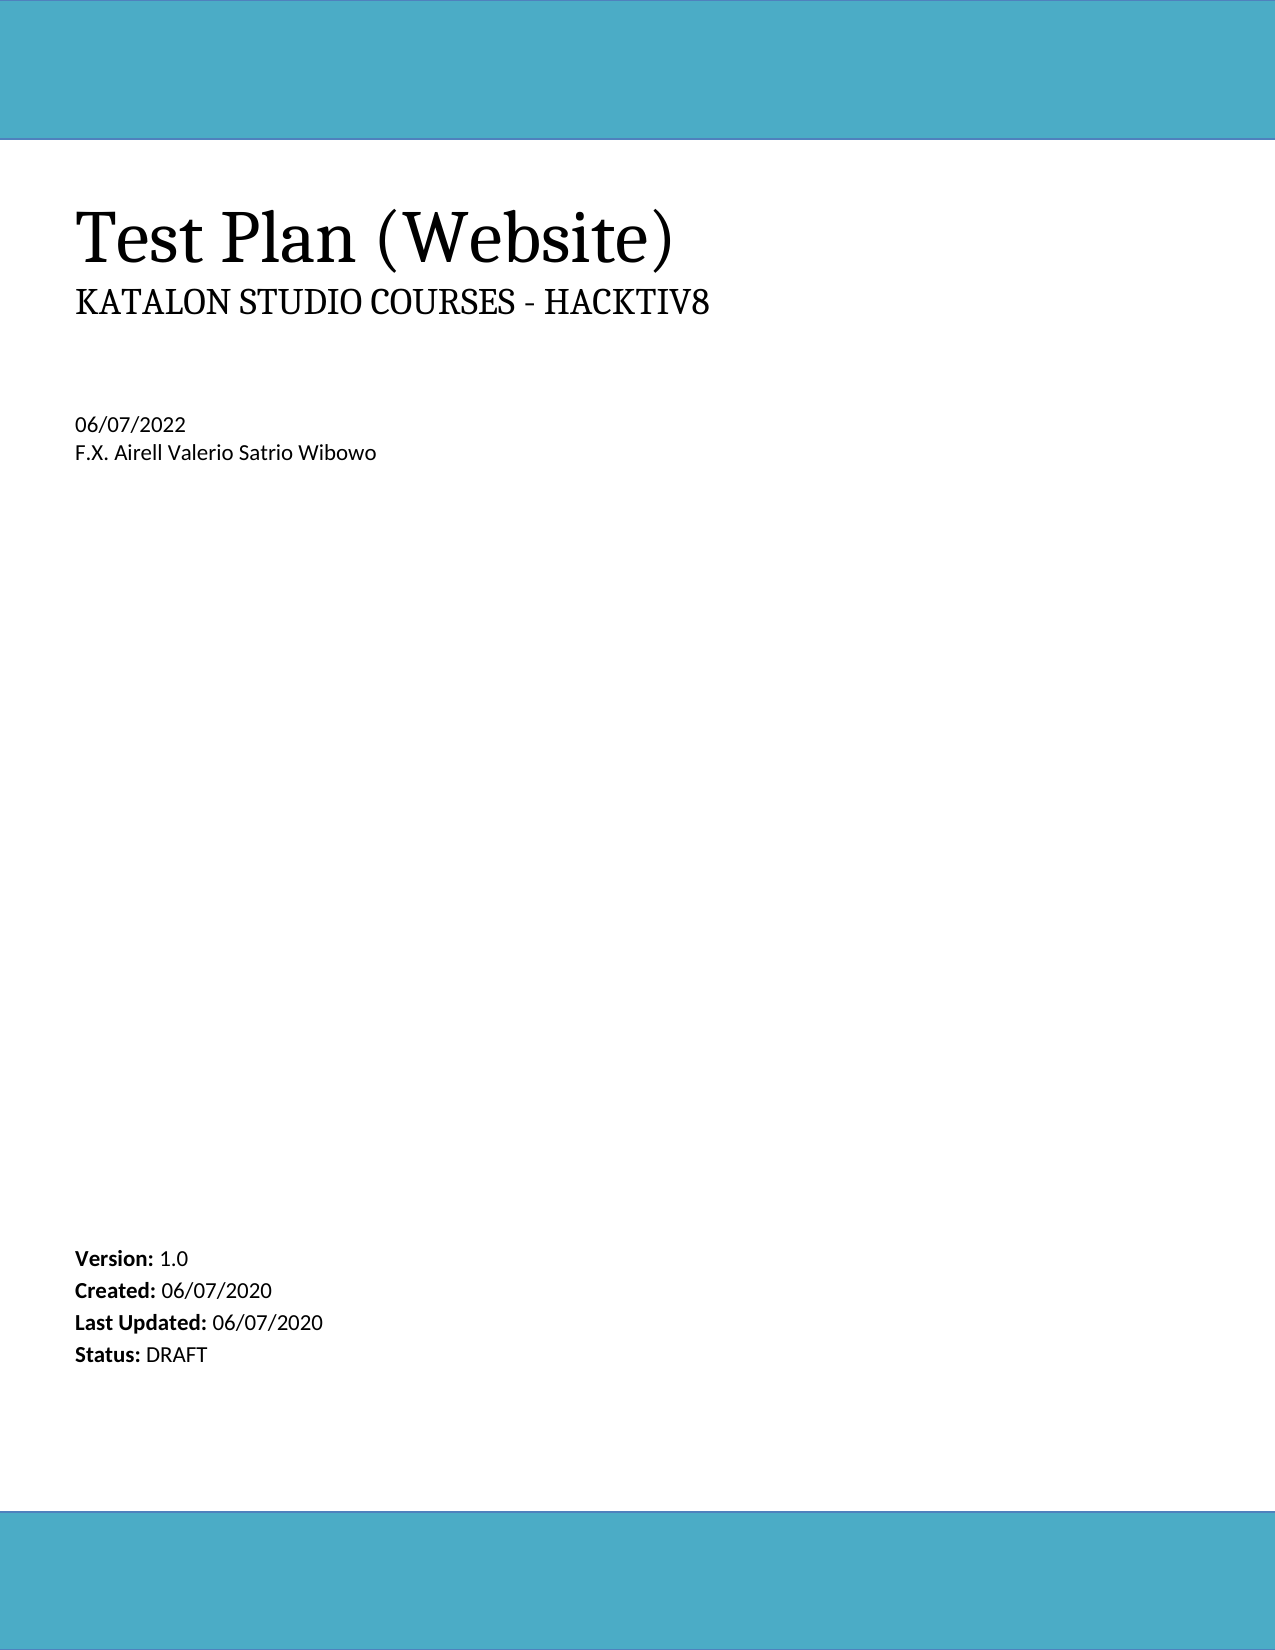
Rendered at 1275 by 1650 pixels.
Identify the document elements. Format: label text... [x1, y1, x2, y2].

text Last Updated: 06/07/2020 [75, 1308, 1125, 1336]
text 06/07/2022 [75, 410, 1125, 438]
text F.X. Airell Valerio Satrio Wibowo [75, 438, 1125, 466]
text KATALON STUDIO COURSES - HACKTIV8 [75, 281, 1125, 324]
text Created: 06/07/2020 [75, 1276, 1125, 1304]
text Test Plan (Website) [75, 195, 1125, 281]
text Version: 1.0 [75, 1244, 1125, 1272]
text Status: DRAFT [75, 1340, 1125, 1368]
